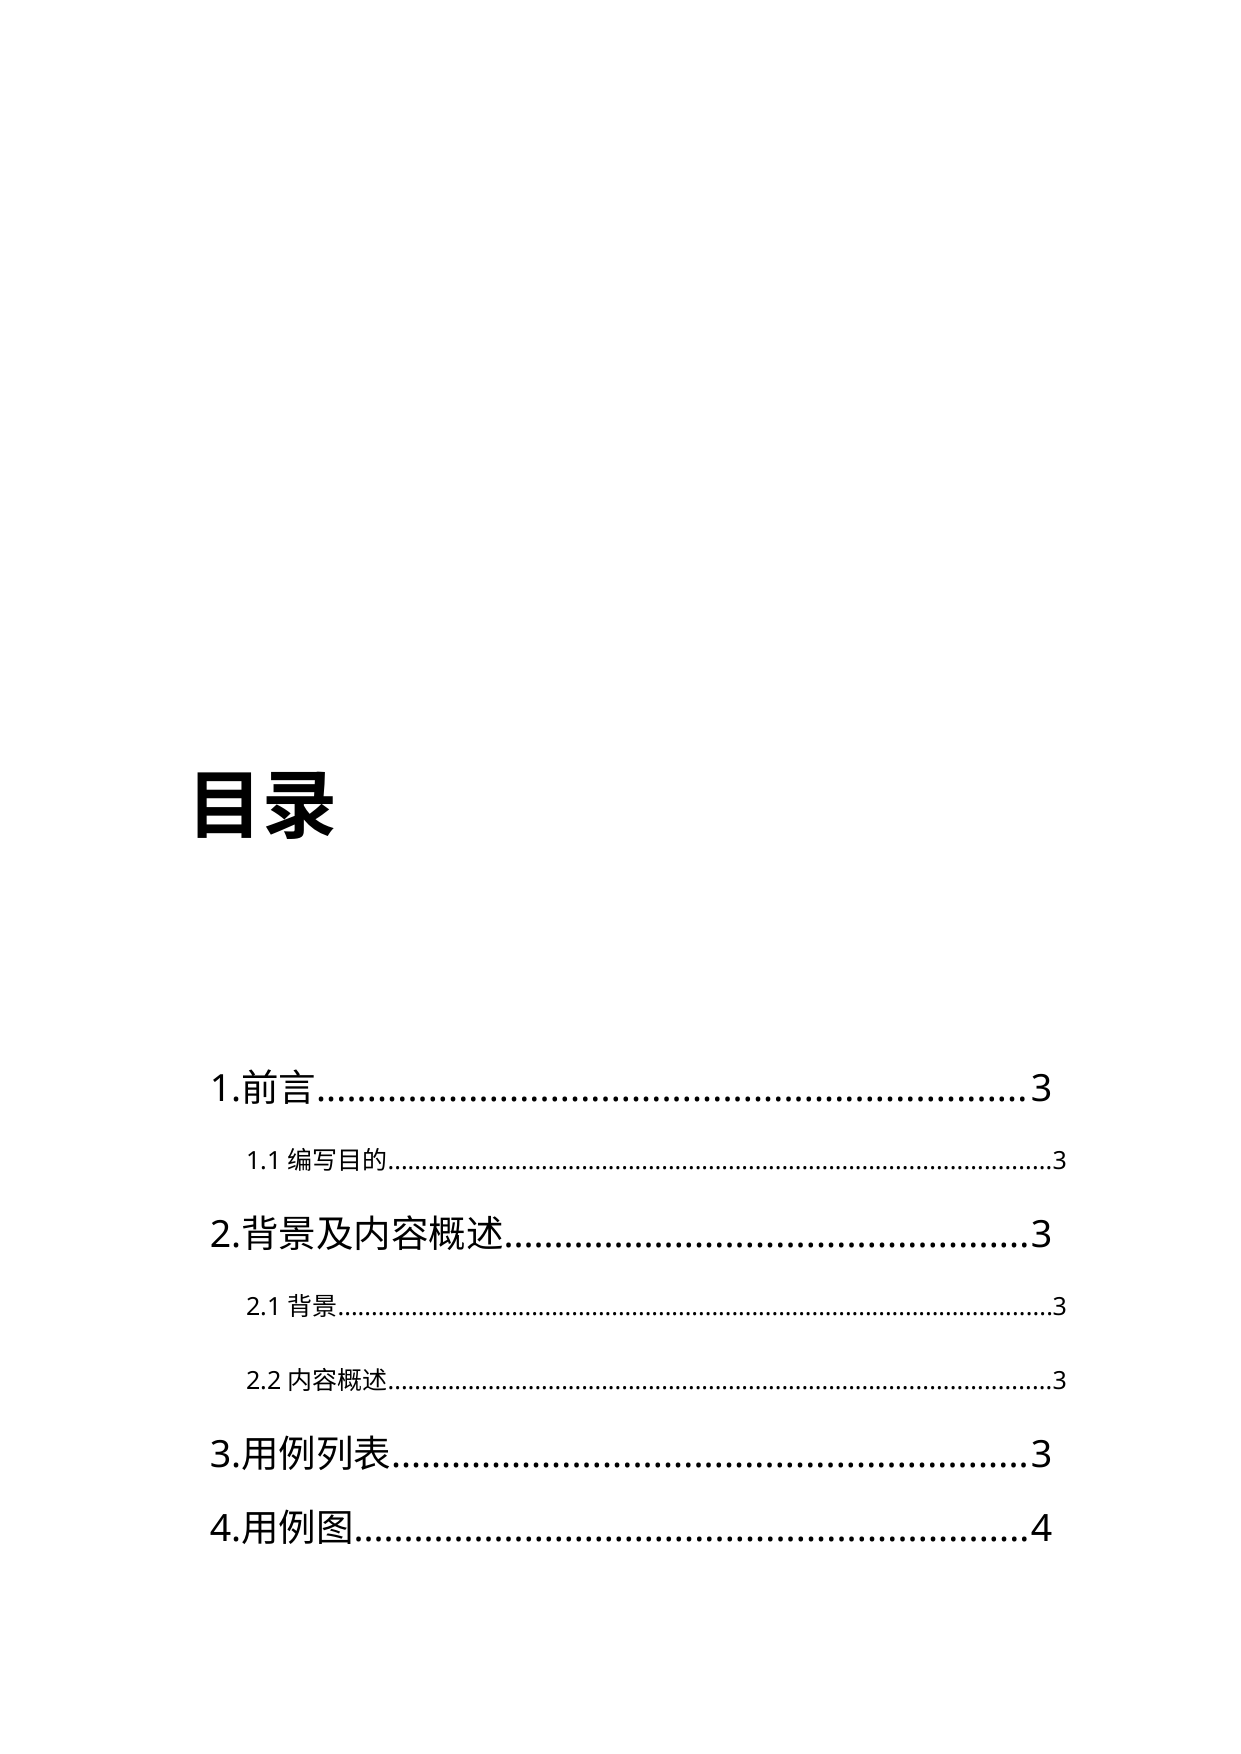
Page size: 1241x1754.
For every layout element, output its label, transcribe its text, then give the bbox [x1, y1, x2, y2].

text 2.1 背景 3 [246, 1272, 1053, 1337]
text 1.前言 3 [209, 1053, 1053, 1118]
text 1.1 编写目的 3 [246, 1126, 1053, 1191]
subtitle 目录 [187, 735, 1053, 865]
text 3.用例列表 3 [209, 1419, 1053, 1484]
text 2.背景及内容概述 3 [209, 1199, 1053, 1264]
text 4.用例图 4 [209, 1492, 1053, 1557]
text 2.2 内容概述 3 [246, 1346, 1053, 1411]
